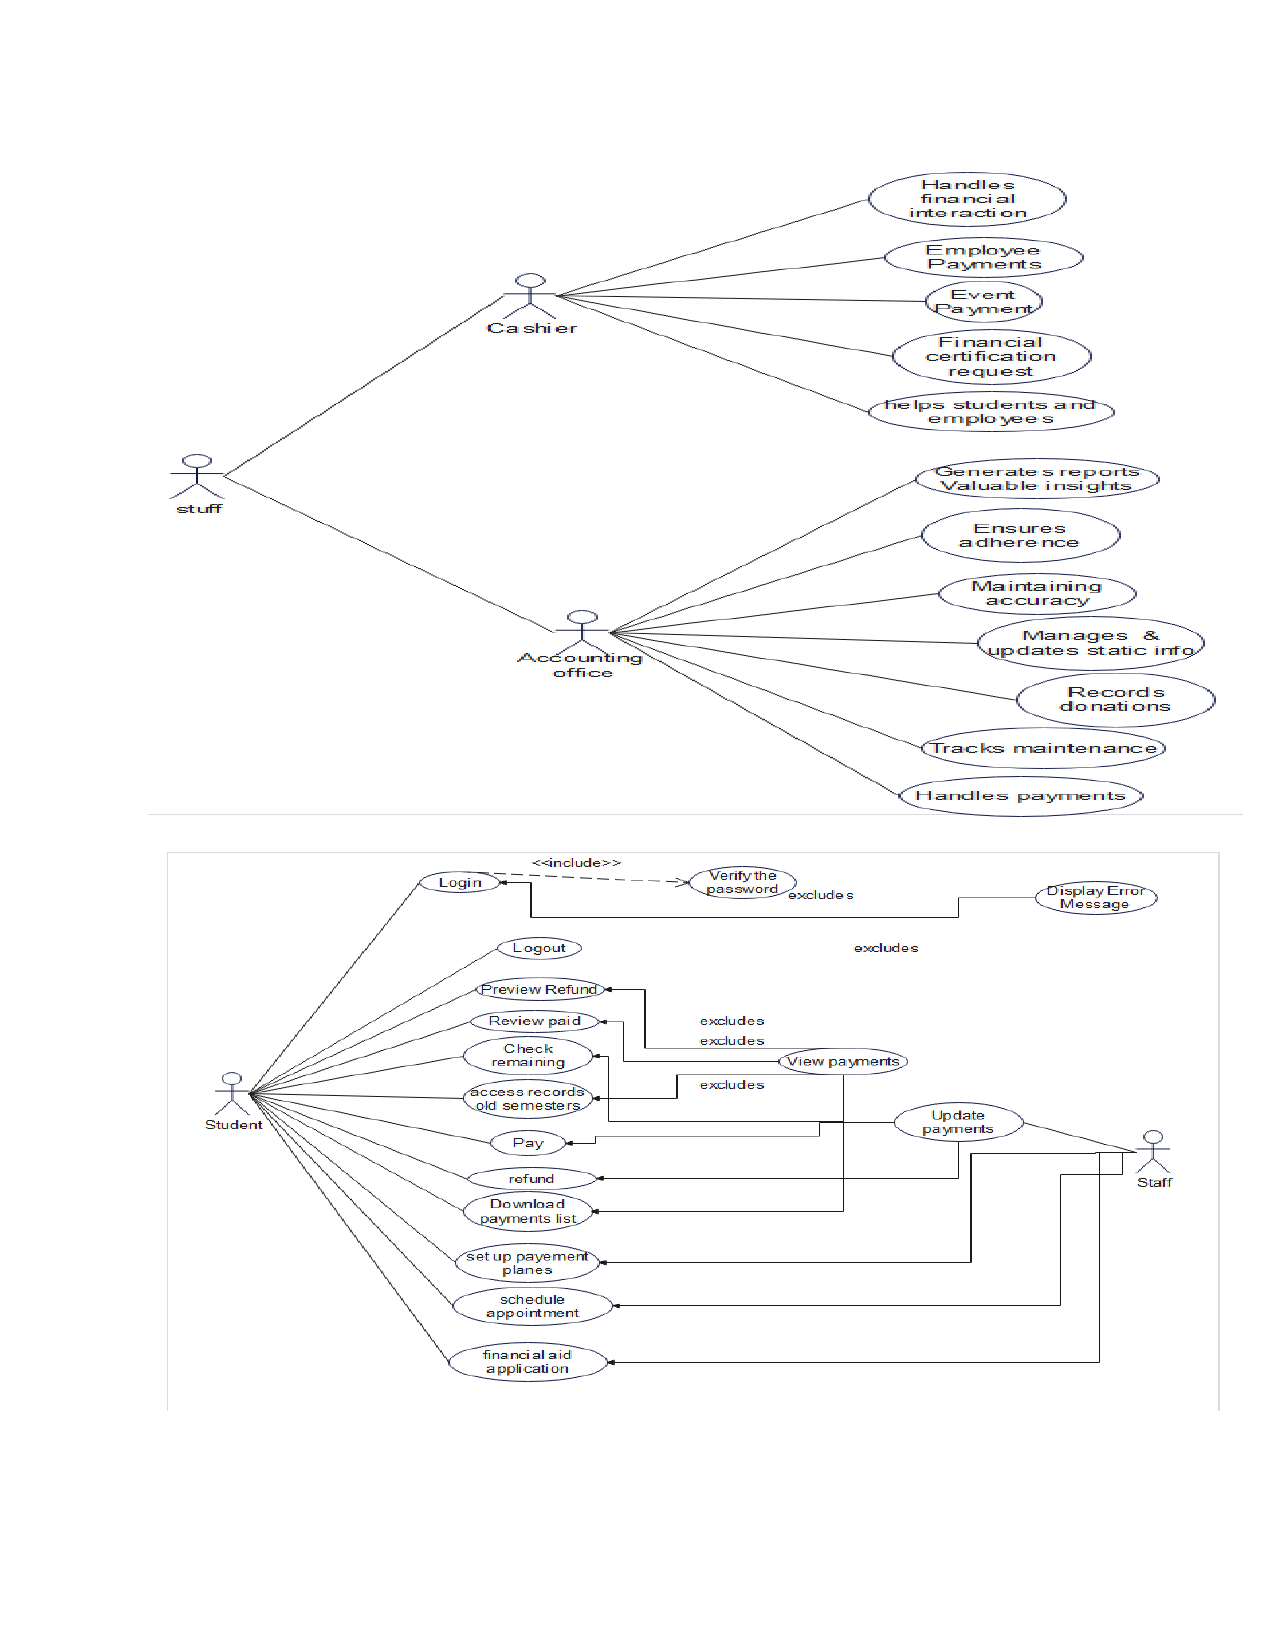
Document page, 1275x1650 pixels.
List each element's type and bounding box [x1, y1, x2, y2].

picture [147, 836, 1239, 1411]
picture [147, 147, 1243, 835]
